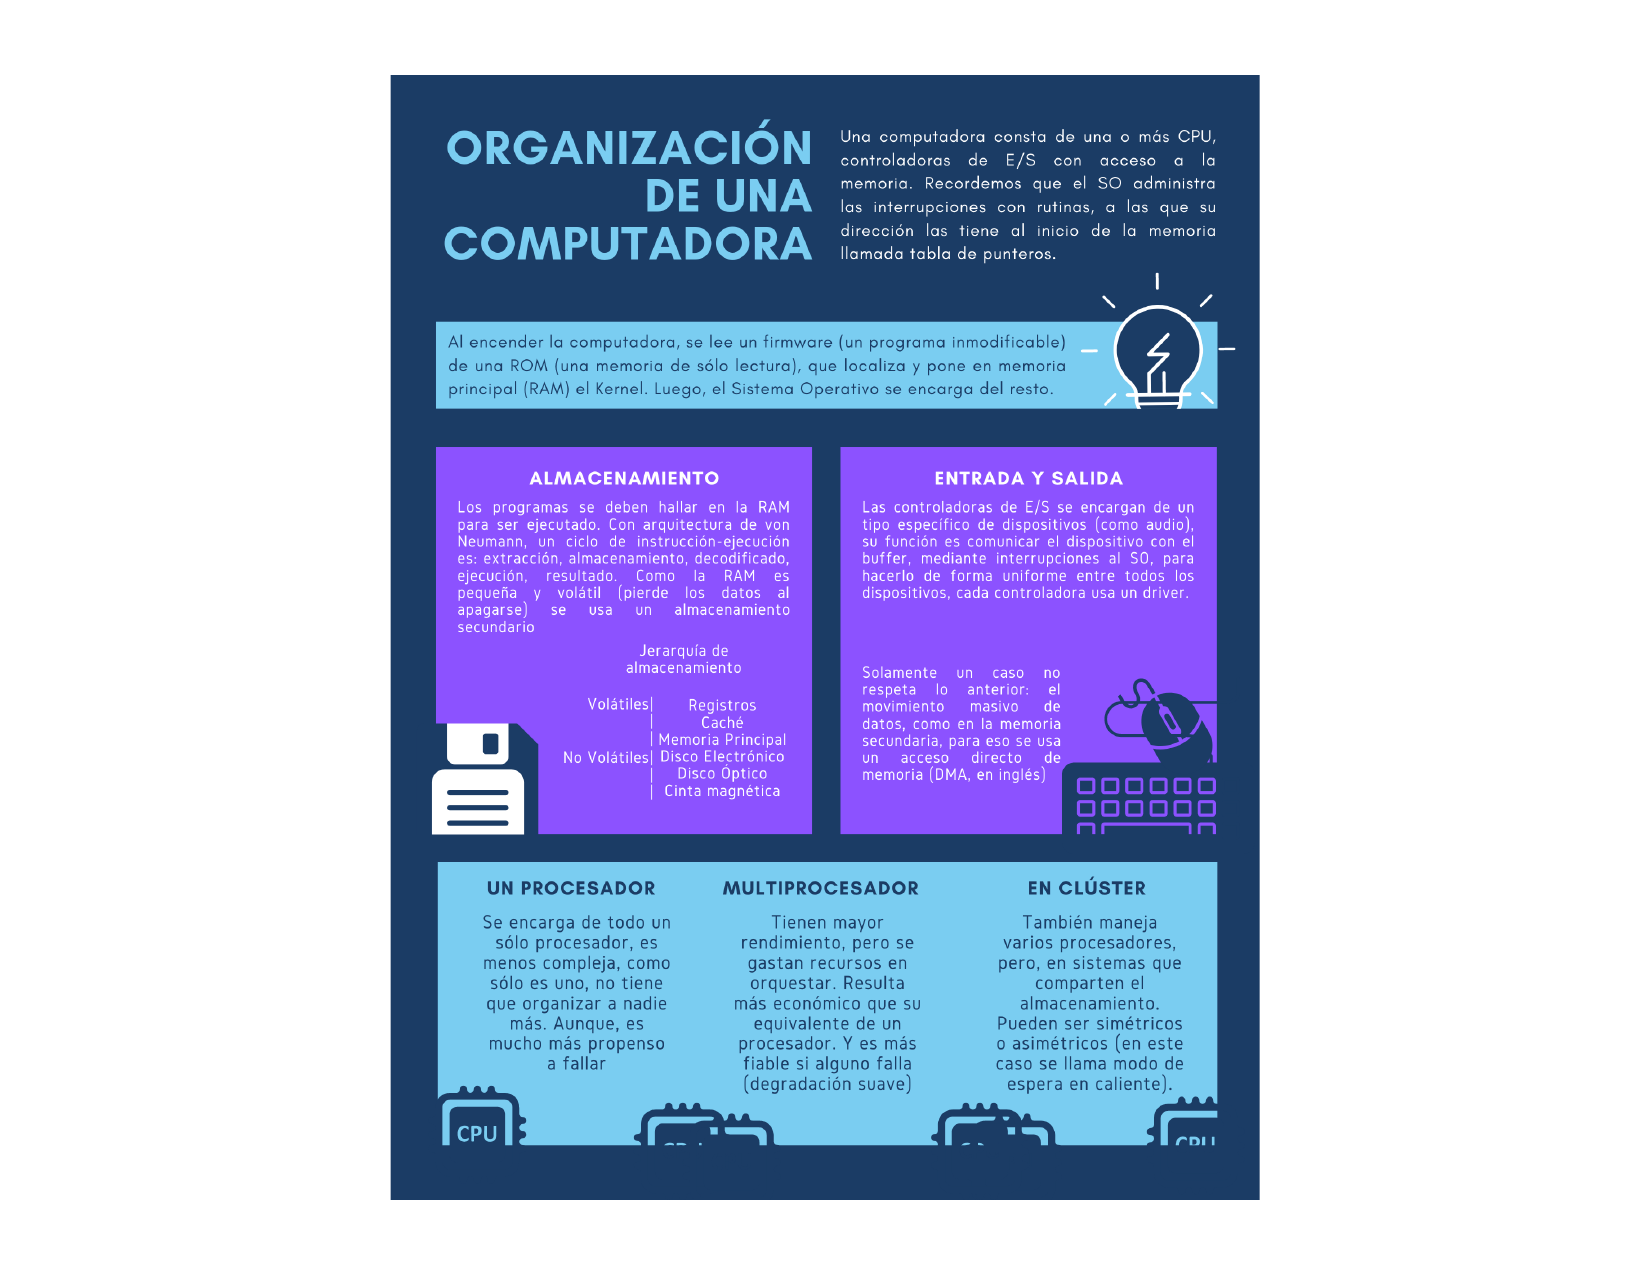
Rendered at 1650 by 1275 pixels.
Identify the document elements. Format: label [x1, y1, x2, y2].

picture [390, 75, 1260, 1200]
